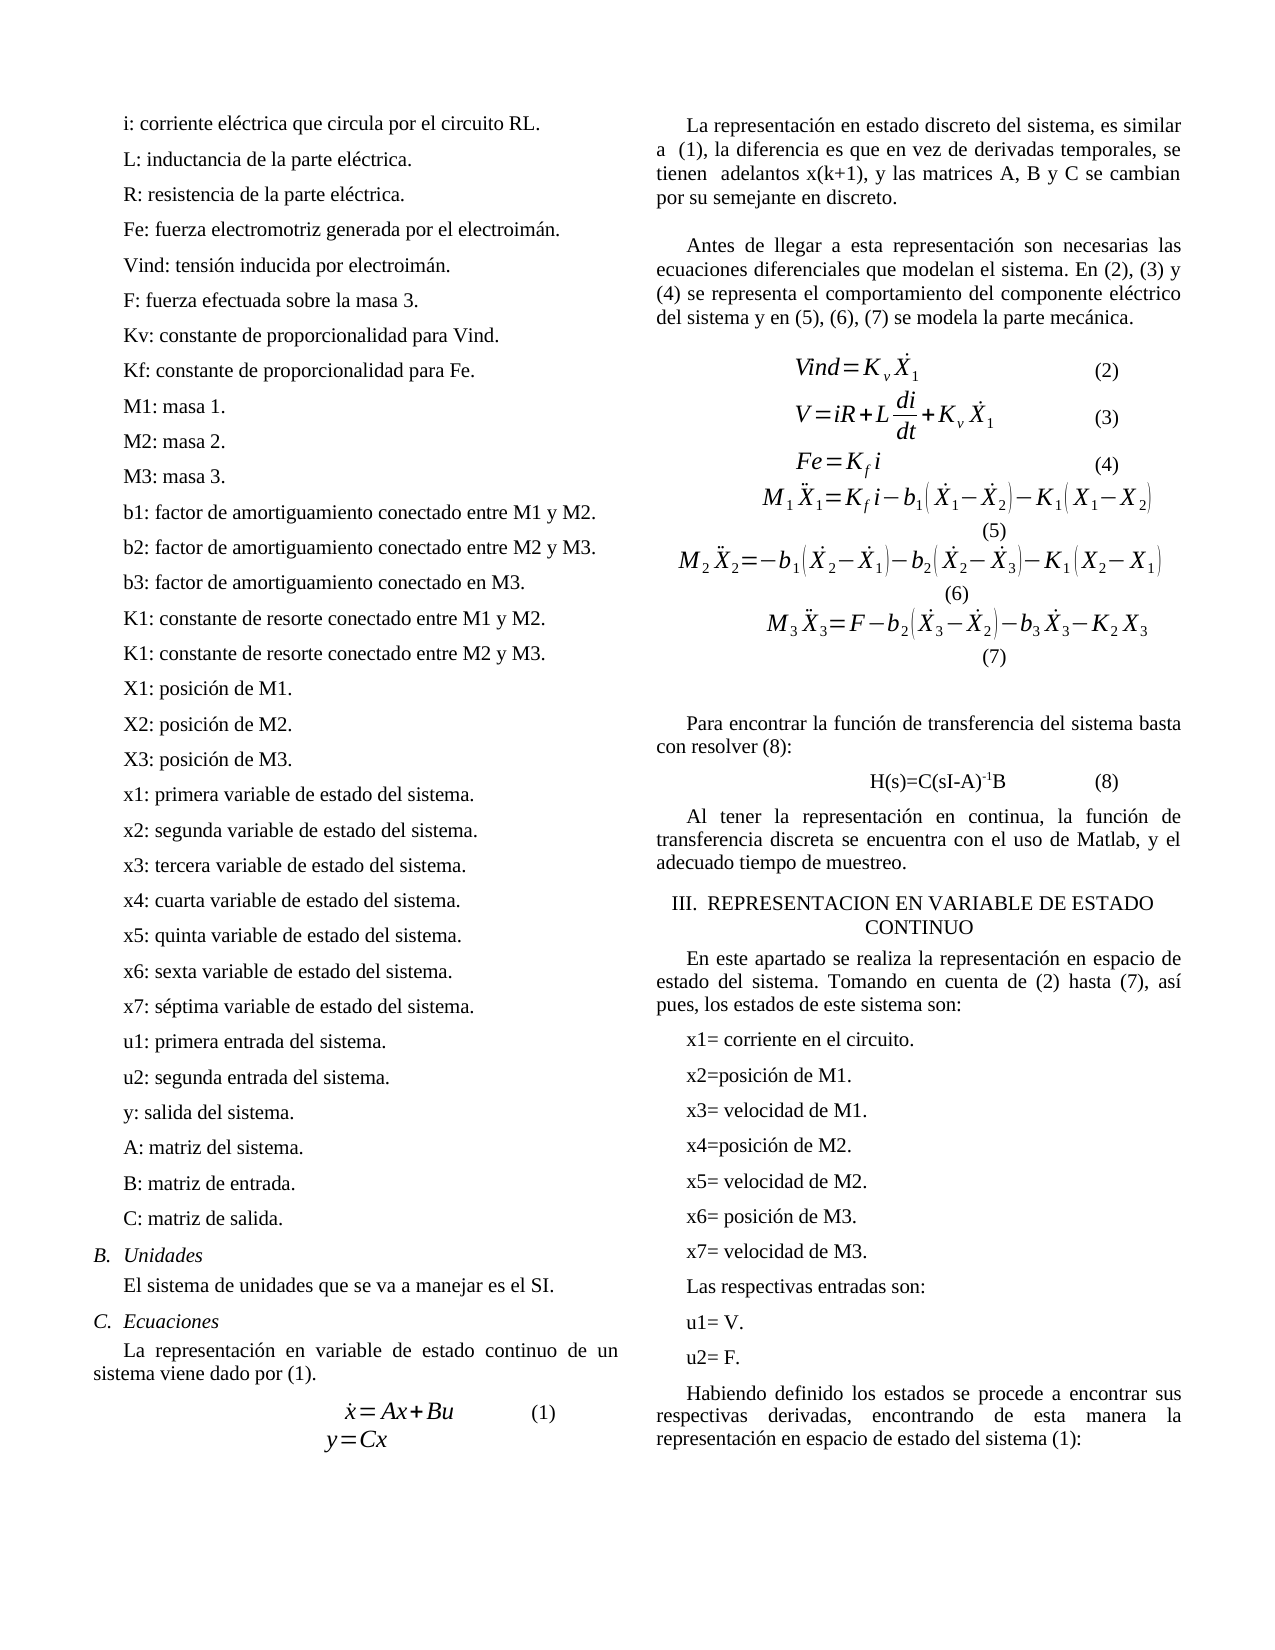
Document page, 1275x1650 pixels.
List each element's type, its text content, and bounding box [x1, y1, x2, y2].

text Antes de llegar a esta representación son necesarias las ecuaciones diferenciales que modelan el sistema. En (2), (3) y (4) se representa el comportamiento del componente eléctrico del sistema y en (5), (6), (7) se modela la parte mecánica. [656, 233, 1182, 329]
text Kv: constante de proporcionalidad para Vind. [93, 324, 619, 347]
text b2: factor de amortiguamiento conectado entre M2 y M3. [93, 536, 619, 559]
text Kf: constante de proporcionalidad para Fe. [93, 360, 619, 382]
list (3) [731, 387, 1182, 446]
text x3: tercera variable de estado del sistema. [93, 854, 619, 877]
text K1: constante de resorte conectado entre M2 y M3. [93, 642, 619, 665]
text b1: factor de amortiguamiento conectado entre M1 y M2. [93, 501, 619, 524]
text L: inductancia de la parte eléctrica. [93, 148, 619, 171]
list (5) [731, 481, 1182, 542]
text u2: segunda entrada del sistema. [93, 1066, 619, 1089]
text Vind: tensión inducida por electroimán. [93, 254, 619, 277]
text X3: posición de M3. [93, 748, 619, 771]
text M1: masa 1. [93, 395, 619, 418]
text x1: primera variable de estado del sistema. [93, 783, 619, 806]
text X1: posición de M1. [93, 677, 619, 700]
text El sistema de unidades que se va a manejar es el SI. [123, 1273, 619, 1297]
text x7: séptima variable de estado del sistema. [93, 995, 619, 1018]
text b3: factor de amortiguamiento conectado en M3. [93, 572, 619, 594]
text X2: posición de M2. [93, 713, 619, 736]
text La representación en variable de estado continuo de un sistema viene dado por (1). [93, 1340, 619, 1385]
text K1: constante de resorte conectado entre M1 y M2. [93, 607, 619, 630]
text F: fuerza efectuada sobre la masa 3. [93, 289, 619, 312]
text x5: quinta variable de estado del sistema. [93, 925, 619, 947]
text u1: primera entrada del sistema. [93, 1031, 619, 1053]
text Fe: fuerza electromotriz generada por el electroimán. [93, 218, 619, 241]
text x4=posición de M2. [656, 1134, 1182, 1157]
text y: salida del sistema. [93, 1101, 619, 1124]
text B: matriz de entrada. [93, 1172, 619, 1195]
text R: resistencia de la parte eléctrica. [93, 183, 619, 206]
text Para encontrar la función de transferencia del sistema basta con resolver (8): [656, 712, 1182, 758]
subtitle Ecuaciones [93, 1309, 619, 1333]
list (7) [731, 607, 1182, 668]
text (1) [93, 1398, 619, 1426]
text u1= V. [656, 1311, 1182, 1334]
text La representación en estado discreto del sistema, es similar a (1), la diferencia es que en vez de derivadas temporales, se tienen adelantos x(k+1), y las matrices A, B y C se cambian por su semejante en discreto. [656, 112, 1182, 209]
list (6) [656, 544, 1182, 605]
text x2=posición de M1. [656, 1064, 1182, 1087]
text C: matriz de salida. [93, 1207, 619, 1230]
text x6: sexta variable de estado del sistema. [93, 960, 619, 983]
text Las respectivas entradas son: [656, 1276, 1182, 1298]
subtitle REPRESENTACION EN VARIABLE DE ESTADO CONTINUO [656, 891, 1182, 939]
text x6= posición de M3. [656, 1205, 1182, 1228]
text Habiendo definido los estados se procede a encontrar sus respectivas derivadas, encontrando de esta manera la representación en espacio de estado del sistema (1): [656, 1382, 1182, 1450]
text M2: masa 2. [93, 430, 619, 453]
text H(s)=C(sI-A)-1B (8) [656, 770, 1182, 793]
text Al tener la representación en continua, la función de transferencia discreta se encuentra con el uso de Matlab, y el adecuado tiempo de muestreo. [656, 806, 1182, 874]
text x2: segunda variable de estado del sistema. [93, 819, 619, 842]
text En este apartado se realiza la representación en espacio de estado del sistema. Tomando en cuenta de (2) hasta (7), así pues, los estados de este sistema son: [656, 947, 1182, 1016]
text i: corriente eléctrica que circula por el circuito RL. [93, 112, 619, 135]
list (4) [731, 447, 1182, 479]
text x1= corriente en el circuito. [656, 1028, 1182, 1051]
subtitle Unidades [93, 1242, 619, 1267]
text x7= velocidad de M3. [656, 1240, 1182, 1263]
text x5= velocidad de M2. [656, 1170, 1182, 1193]
text x3= velocidad de M1. [656, 1099, 1182, 1122]
text M3: masa 3. [93, 466, 619, 488]
text x4: cuarta variable de estado del sistema. [93, 889, 619, 912]
list (2) [731, 353, 1182, 385]
text A: matriz del sistema. [93, 1137, 619, 1159]
text u2= F. [656, 1346, 1182, 1369]
